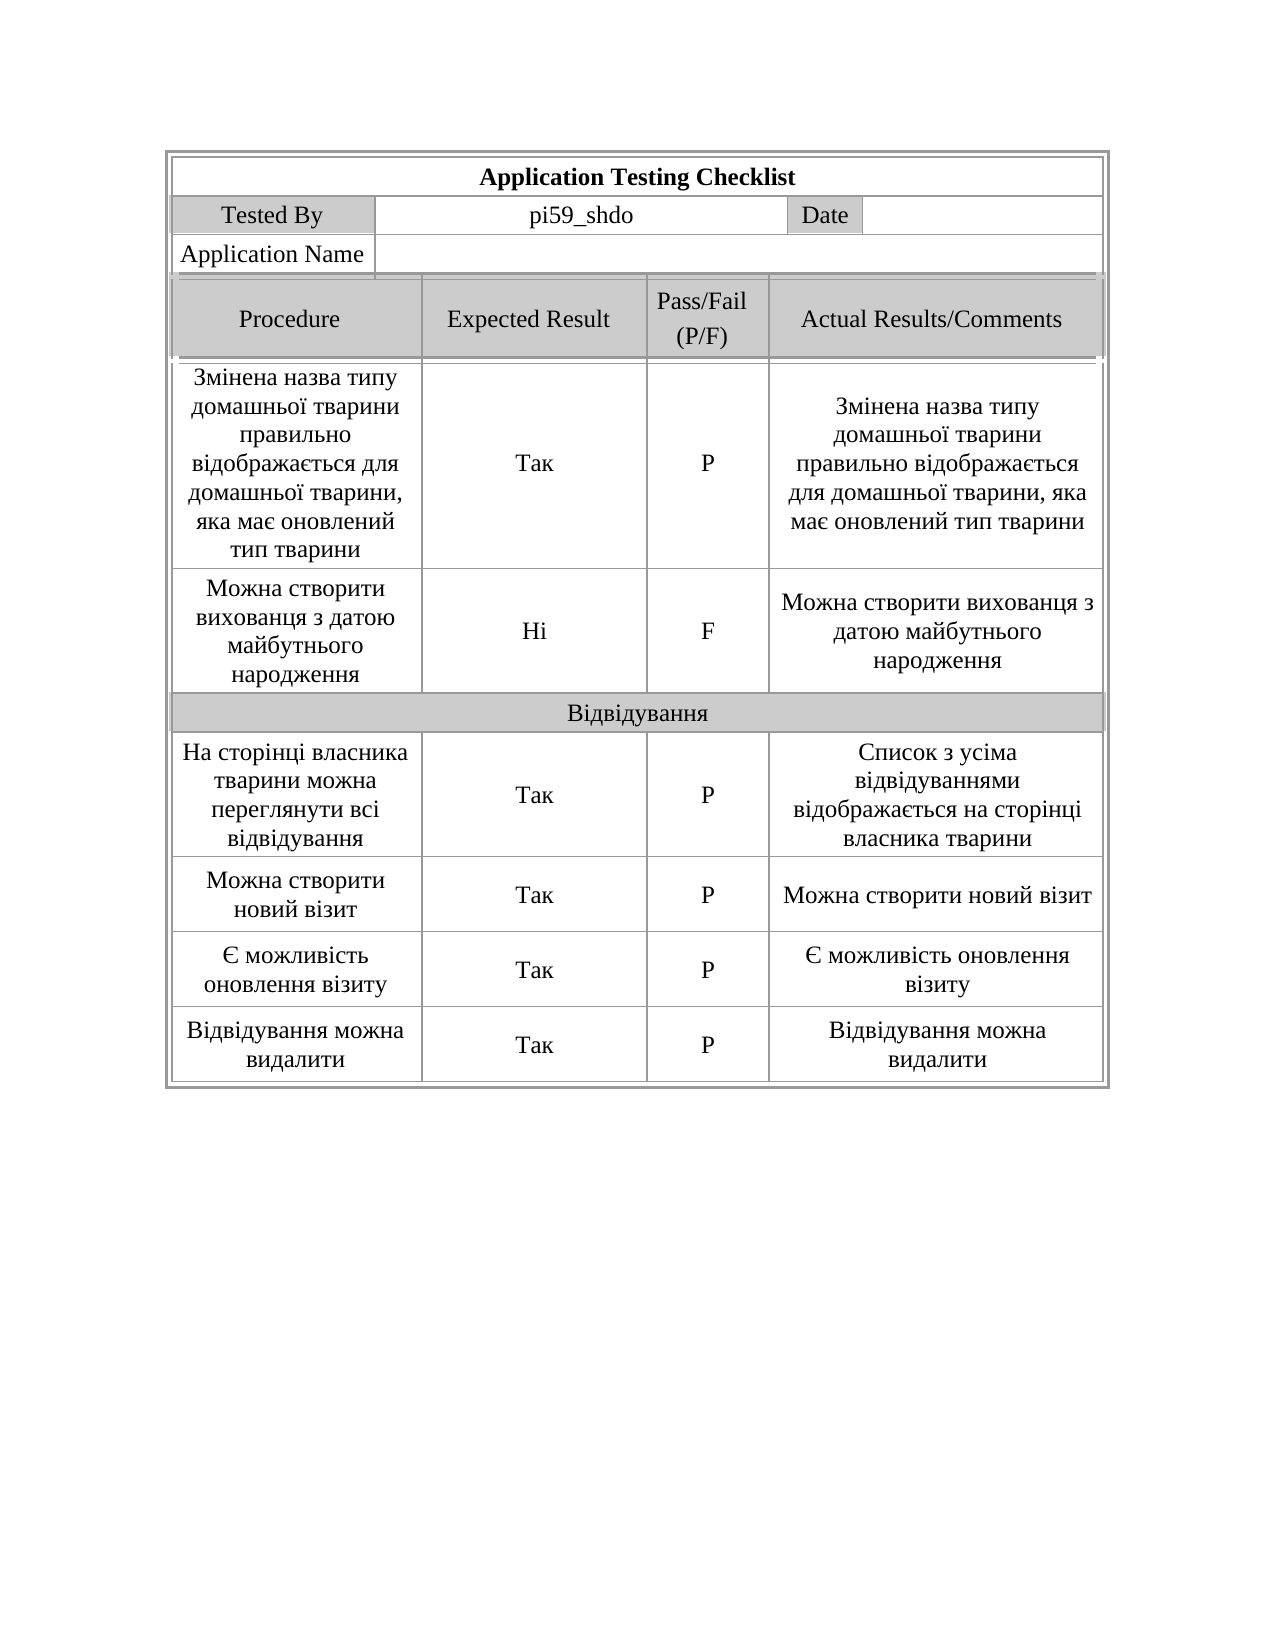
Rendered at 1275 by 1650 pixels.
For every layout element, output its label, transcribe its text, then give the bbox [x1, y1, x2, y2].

table_cell [376, 235, 1102, 272]
table_cell pi59_shdo [376, 197, 787, 233]
table_cell Список з усіма відвідуваннями відображається на сторінці власника тварини [770, 733, 1102, 856]
table_cell Так [423, 932, 646, 1006]
table_cell Expected Result [423, 280, 646, 356]
table_cell Є можливість оновлення візиту [770, 932, 1102, 1006]
table_cell Date [788, 197, 862, 233]
table_cell Можна створити новий візит [173, 857, 421, 931]
table_cell Tested By [173, 197, 374, 233]
table_cell P [648, 733, 768, 856]
table_cell Ні [423, 569, 646, 692]
table_cell P [648, 857, 768, 931]
table_cell Відвідування [173, 694, 1102, 731]
table_cell P [648, 1007, 768, 1081]
table_cell Змінена назва типу домашньої тварини правильно відображається для домашньої тварини, яка має оновлений тип тварини [770, 356, 1106, 567]
table_header Application Testing Checklist [169, 153, 1106, 195]
table_cell P [648, 932, 768, 1006]
table_cell Є можливість оновлення візиту [173, 932, 421, 1006]
table_cell Pass/Fail (P/F) [648, 280, 768, 356]
table_cell P [648, 364, 768, 567]
table_cell Actual Results/Comments [770, 272, 1106, 356]
table_cell Так [423, 1007, 646, 1081]
table_cell Можна створити вихованця з датою майбутнього народження [770, 569, 1102, 692]
table_cell Можна створити новий візит [770, 857, 1102, 931]
table_cell [863, 197, 1102, 233]
table_cell Так [423, 733, 646, 856]
table_cell Так [423, 857, 646, 931]
table_cell Так [423, 364, 646, 567]
table_cell Application Name [173, 235, 374, 272]
table_cell Відвідування можна видалити [173, 1007, 421, 1081]
table_cell На сторінці власника тварини можна переглянути всі відвідування [173, 733, 421, 856]
table_cell F [648, 569, 768, 692]
table_cell Procedure [169, 272, 421, 356]
table_cell Відвідування можна видалити [770, 1007, 1102, 1081]
table_cell Можна створити вихованця з датою майбутнього народження [173, 569, 421, 692]
table_cell Змінена назва типу домашньої тварини правильно відображається для домашньої тварини, яка має оновлений тип тварини [169, 356, 421, 567]
